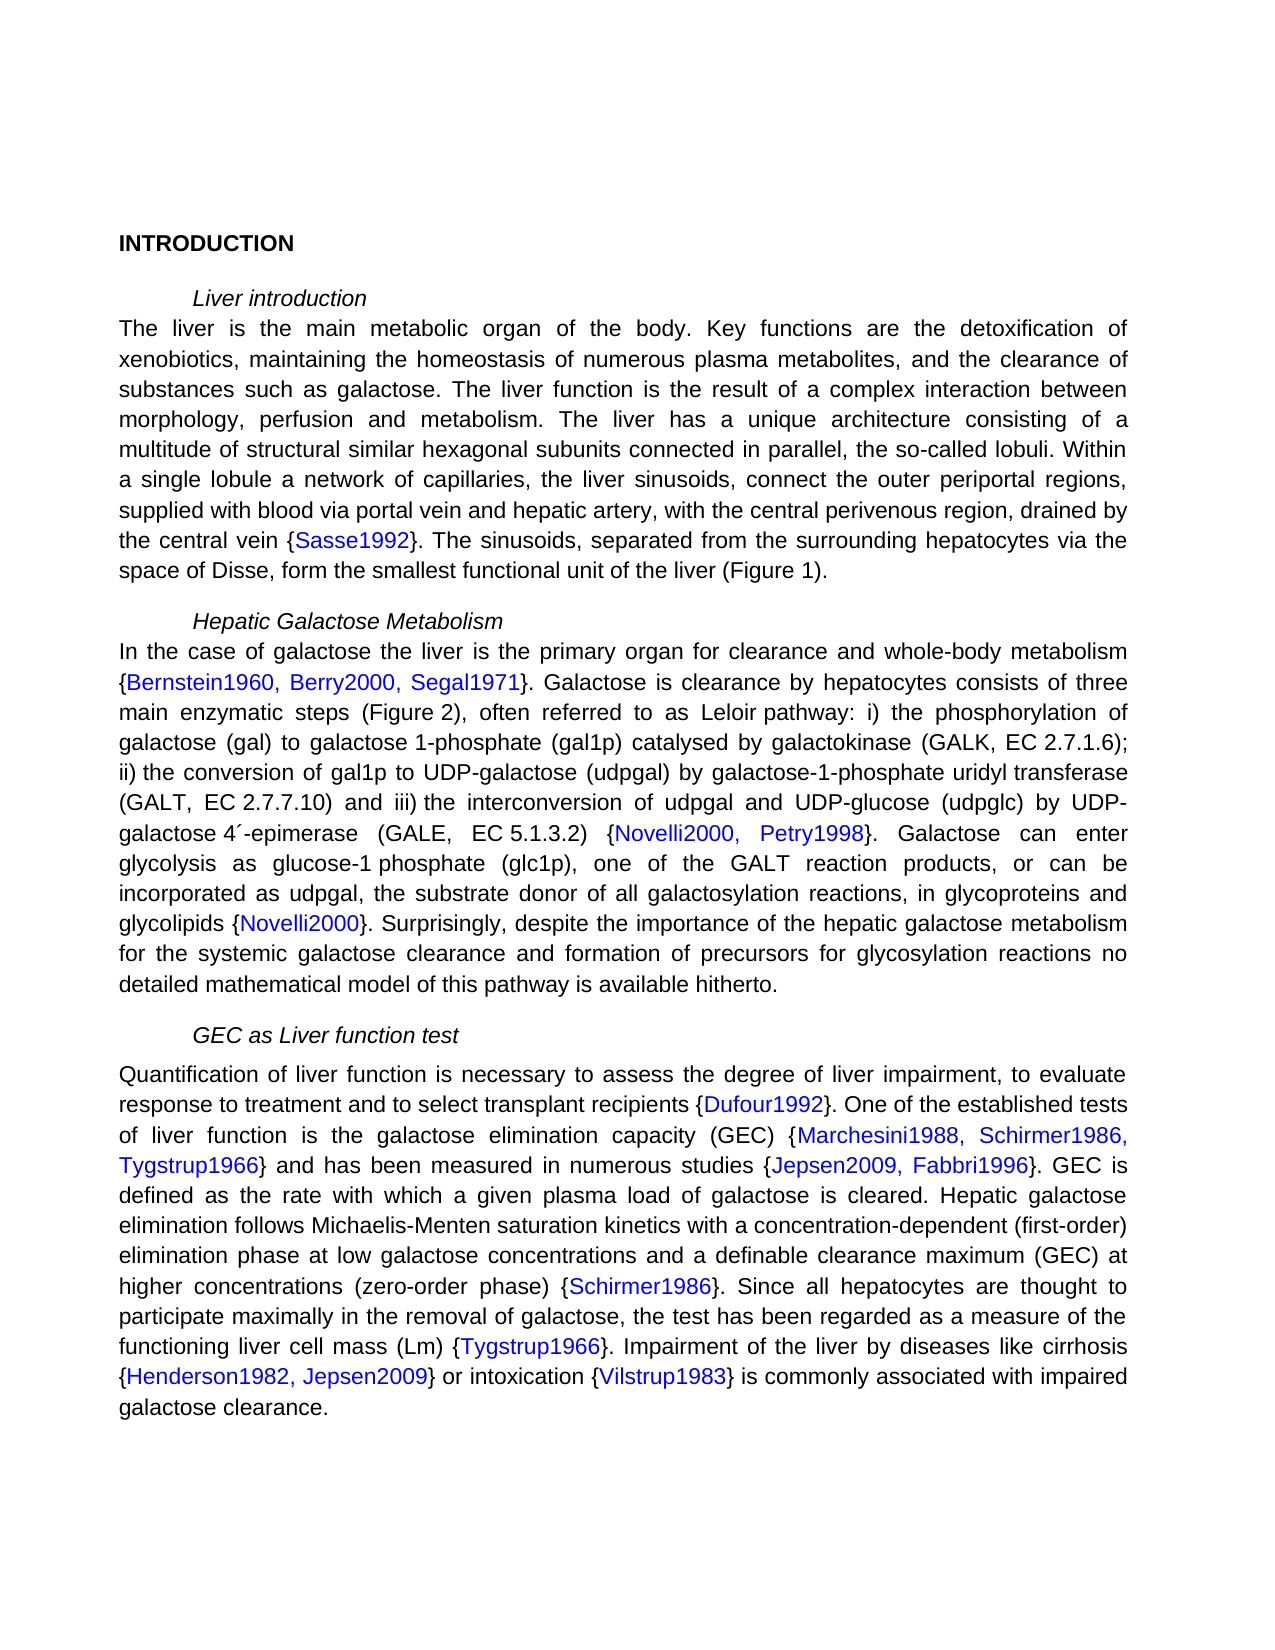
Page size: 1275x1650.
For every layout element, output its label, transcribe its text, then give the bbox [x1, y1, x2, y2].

subtitle INTRODUCTION [118, 230, 1128, 256]
subtitle Liver introduction [192, 285, 1128, 312]
text Quantification of liver function is necessary to assess the degree of liver impairment, to evaluate response to treatment and to select transplant recipients {Dufour1992}. One of the established tests of liver function is the galactose elimination capacity (GEC) {Marchesini1988, Schirmer1986, Tygstrup1966} and has been measured in numerous studies {Jepsen2009, Fabbri1996}. GEC is defined as the rate with which a given plasma load of galactose is cleared. Hepatic galactose elimination follows Michaelis-Menten saturation kinetics with a concentration-dependent (first-order) elimination phase at low galactose concentrations and a definable clearance maximum (GEC) at higher concentrations (zero-order phase) {Schirmer1986}. Since all hepatocytes are thought to participate maximally in the removal of galactose, the test has been regarded as a measure of the functioning liver cell mass (Lm) {Tygstrup1966}. Impairment of the liver by diseases like cirrhosis {Henderson1982, Jepsen2009} or intoxication {Vilstrup1983} is commonly associated with impaired galactose clearance. [118, 1061, 1128, 1420]
subtitle Hepatic Galactose Metabolism [192, 608, 1128, 634]
text In the case of galactose the liver is the primary organ for clearance and whole-body metabolism {Bernstein1960, Berry2000, Segal1971}. Galactose is clearance by hepatocytes consists of three main enzymatic steps (Figure 2), often referred to as Leloir pathway: i) the phosphorylation of galactose (gal) to galactose 1-phosphate (gal1p) catalysed by galactokinase (GALK, EC 2.7.1.6); ii) the conversion of gal1p to UDP-galactose (udpgal) by galactose-1-phosphate uridyl transferase (GALT, EC 2.7.7.10) and iii) the interconversion of udpgal and UDP-glucose (udpglc) by UDP-galactose 4´-epimerase (GALE, EC 5.1.3.2) {Novelli2000, Petry1998}. Galactose can enter glycolysis as glucose-1 phosphate (glc1p), one of the GALT reaction products, or can be incorporated as udpgal, the substrate donor of all galactosylation reactions, in glycoproteins and glycolipids {Novelli2000}. Surprisingly, despite the importance of the hepatic galactose metabolism for the systemic galactose clearance and formation of precursors for glycosylation reactions no detailed mathematical model of this pathway is available hitherto. [118, 638, 1128, 997]
subtitle GEC as Liver function test [192, 1022, 1128, 1048]
text The liver is the main metabolic organ of the body. Key functions are the detoxification of xenobiotics, maintaining the homeostasis of numerous plasma metabolites, and the clearance of substances such as galactose. The liver function is the result of a complex interaction between morphology, perfusion and metabolism. The liver has a unique architecture consisting of a multitude of structural similar hexagonal subunits connected in parallel, the so-called lobuli. Within a single lobule a network of capillaries, the liver sinusoids, connect the outer periportal regions, supplied with blood via portal vein and hepatic artery, with the central perivenous region, drained by the central vein {Sasse1992}. The sinusoids, separated from the surrounding hepatocytes via the space of Disse, form the smallest functional unit of the liver (Figure 1). [118, 315, 1128, 583]
